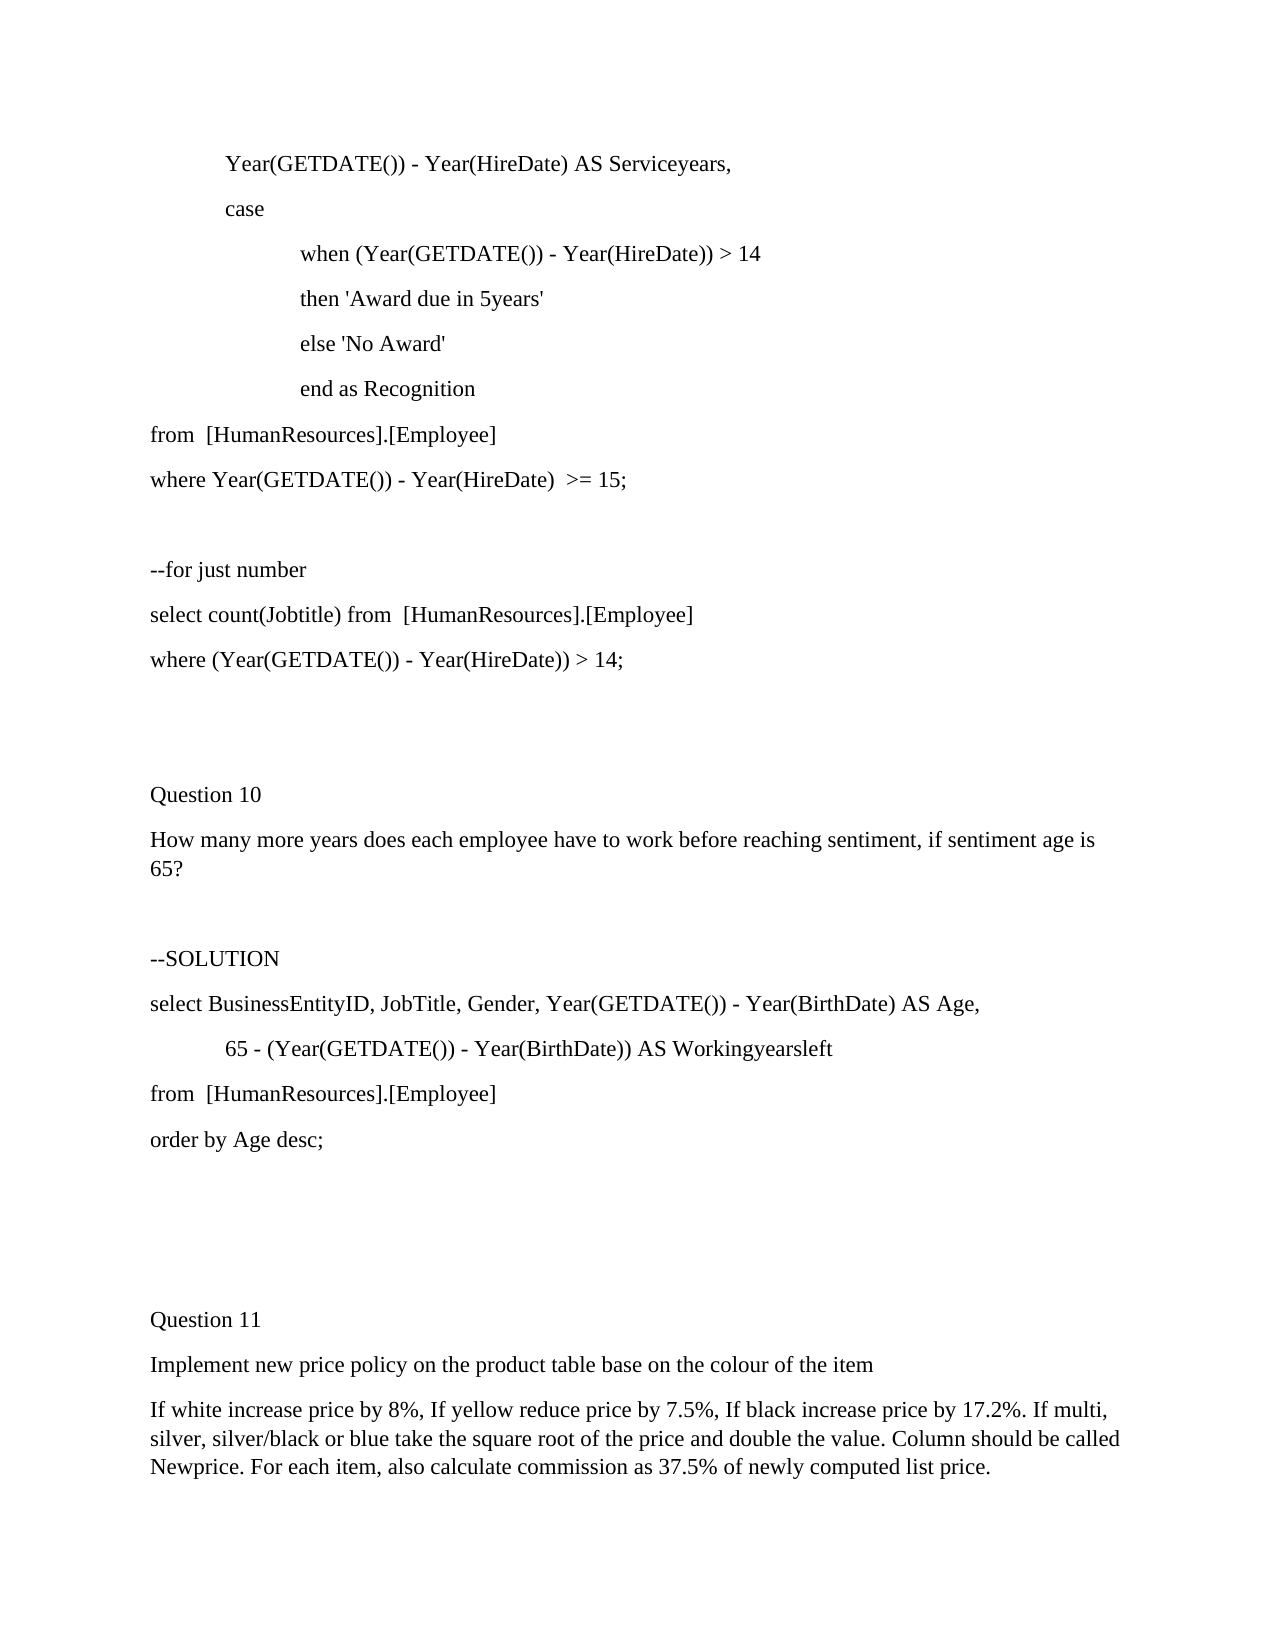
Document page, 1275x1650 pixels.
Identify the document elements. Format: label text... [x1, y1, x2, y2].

text end as Recognition [150, 376, 1125, 402]
text select BusinessEntityID, JobTitle, Gender, Year(GETDATE()) - Year(BirthDate) AS Age, [150, 990, 1125, 1017]
text select count(Jobtitle) from [HumanResources].[Employee] [150, 601, 1125, 627]
text from [HumanResources].[Employee] [150, 421, 1125, 447]
text where Year(GETDATE()) - Year(HireDate) >= 15; [150, 466, 1125, 492]
text 65 - (Year(GETDATE()) - Year(BirthDate)) AS Workingyearsleft [150, 1035, 1125, 1062]
text when (Year(GETDATE()) - Year(HireDate)) > 14 [150, 240, 1125, 267]
text then 'Award due in 5years' [150, 285, 1125, 312]
text Question 10 [150, 781, 1125, 808]
text If white increase price by 8%, If yellow reduce price by 7.5%, If black increase price by 17.2%. If multi, silver, silver/black or blue take the square root of the price and double the value. Column should be called Newprice. For each item, also calculate commission as 37.5% of newly computed list price. [150, 1396, 1125, 1479]
text where (Year(GETDATE()) - Year(HireDate)) > 14; [150, 646, 1125, 672]
text Question 11 [150, 1306, 1125, 1332]
text --SOLUTION [150, 945, 1125, 972]
text from [HumanResources].[Employee] [150, 1081, 1125, 1107]
text case [150, 195, 1125, 221]
text order by Age desc; [150, 1126, 1125, 1152]
text else 'No Award' [150, 330, 1125, 357]
text Year(GETDATE()) - Year(HireDate) AS Serviceyears, [150, 150, 1125, 176]
text How many more years does each employee have to work before reaching sentiment, if sentiment age is 65? [150, 827, 1125, 881]
text Implement new price policy on the product table base on the colour of the item [150, 1351, 1125, 1377]
text --for just number [150, 556, 1125, 582]
